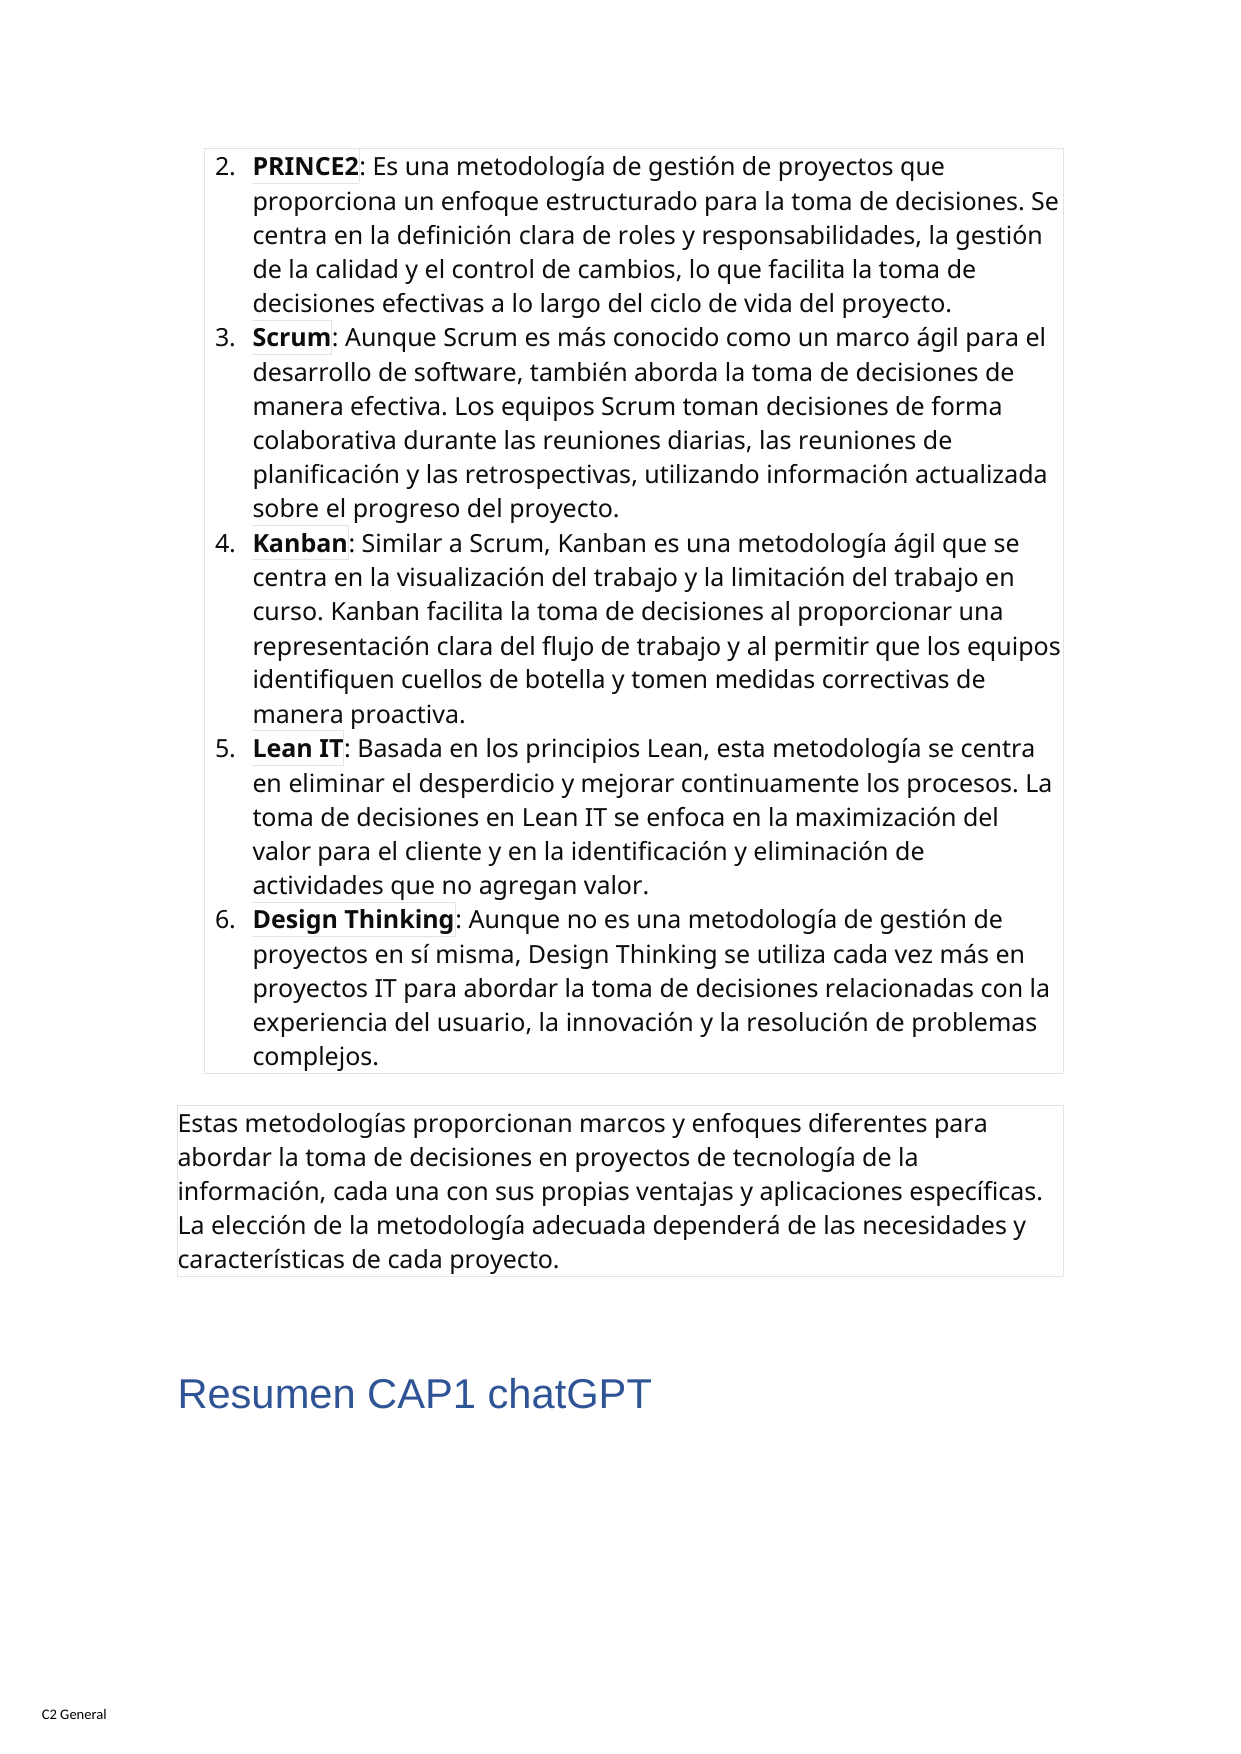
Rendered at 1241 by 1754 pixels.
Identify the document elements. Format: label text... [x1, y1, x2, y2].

list Scrum: Aunque Scrum es más conocido como un marco ágil para el desarrollo de software, también aborda la toma de decisiones de manera efectiva. Los equipos Scrum toman decisiones de forma colaborativa durante las reuniones diarias, las reuniones de planificación y las retrospectivas, utilizando información actualizada sobre el progreso del proyecto. [205, 319, 1063, 524]
subtitle Resumen CAP1 chatGPT [177, 1370, 1063, 1418]
list PRINCE2: Es una metodología de gestión de proyectos que proporciona un enfoque estructurado para la toma de decisiones. Se centra en la definición clara de roles y responsabilidades, la gestión de la calidad y el control de cambios, lo que facilita la toma de decisiones efectivas a lo largo del ciclo de vida del proyecto. [205, 149, 1063, 319]
list Kanban: Similar a Scrum, Kanban es una metodología ágil que se centra en la visualización del trabajo y la limitación del trabajo en curso. Kanban facilita la toma de decisiones al proporcionar una representación clara del flujo de trabajo y al permitir que los equipos identifiquen cuellos de botella y tomen medidas correctivas de manera proactiva. [205, 524, 1063, 730]
list Design Thinking: Aunque no es una metodología de gestión de proyectos en sí misma, Design Thinking se utiliza cada vez más en proyectos IT para abordar la toma de decisiones relacionadas con la experiencia del usuario, la innovación y la resolución de problemas complejos. [205, 901, 1063, 1073]
list Lean IT: Basada en los principios Lean, esta metodología se centra en eliminar el desperdicio y mejorar continuamente los procesos. La toma de decisiones en Lean IT se enfoca en la maximización del valor para el cliente y en la identificación y eliminación de actividades que no agregan valor. [205, 730, 1063, 901]
text Estas metodologías proporcionan marcos y enfoques diferentes para abordar la toma de decisiones en proyectos de tecnología de la información, cada una con sus propias ventajas y aplicaciones específicas. La elección de la metodología adecuada dependerá de las necesidades y características de cada proyecto. [178, 1106, 1063, 1276]
